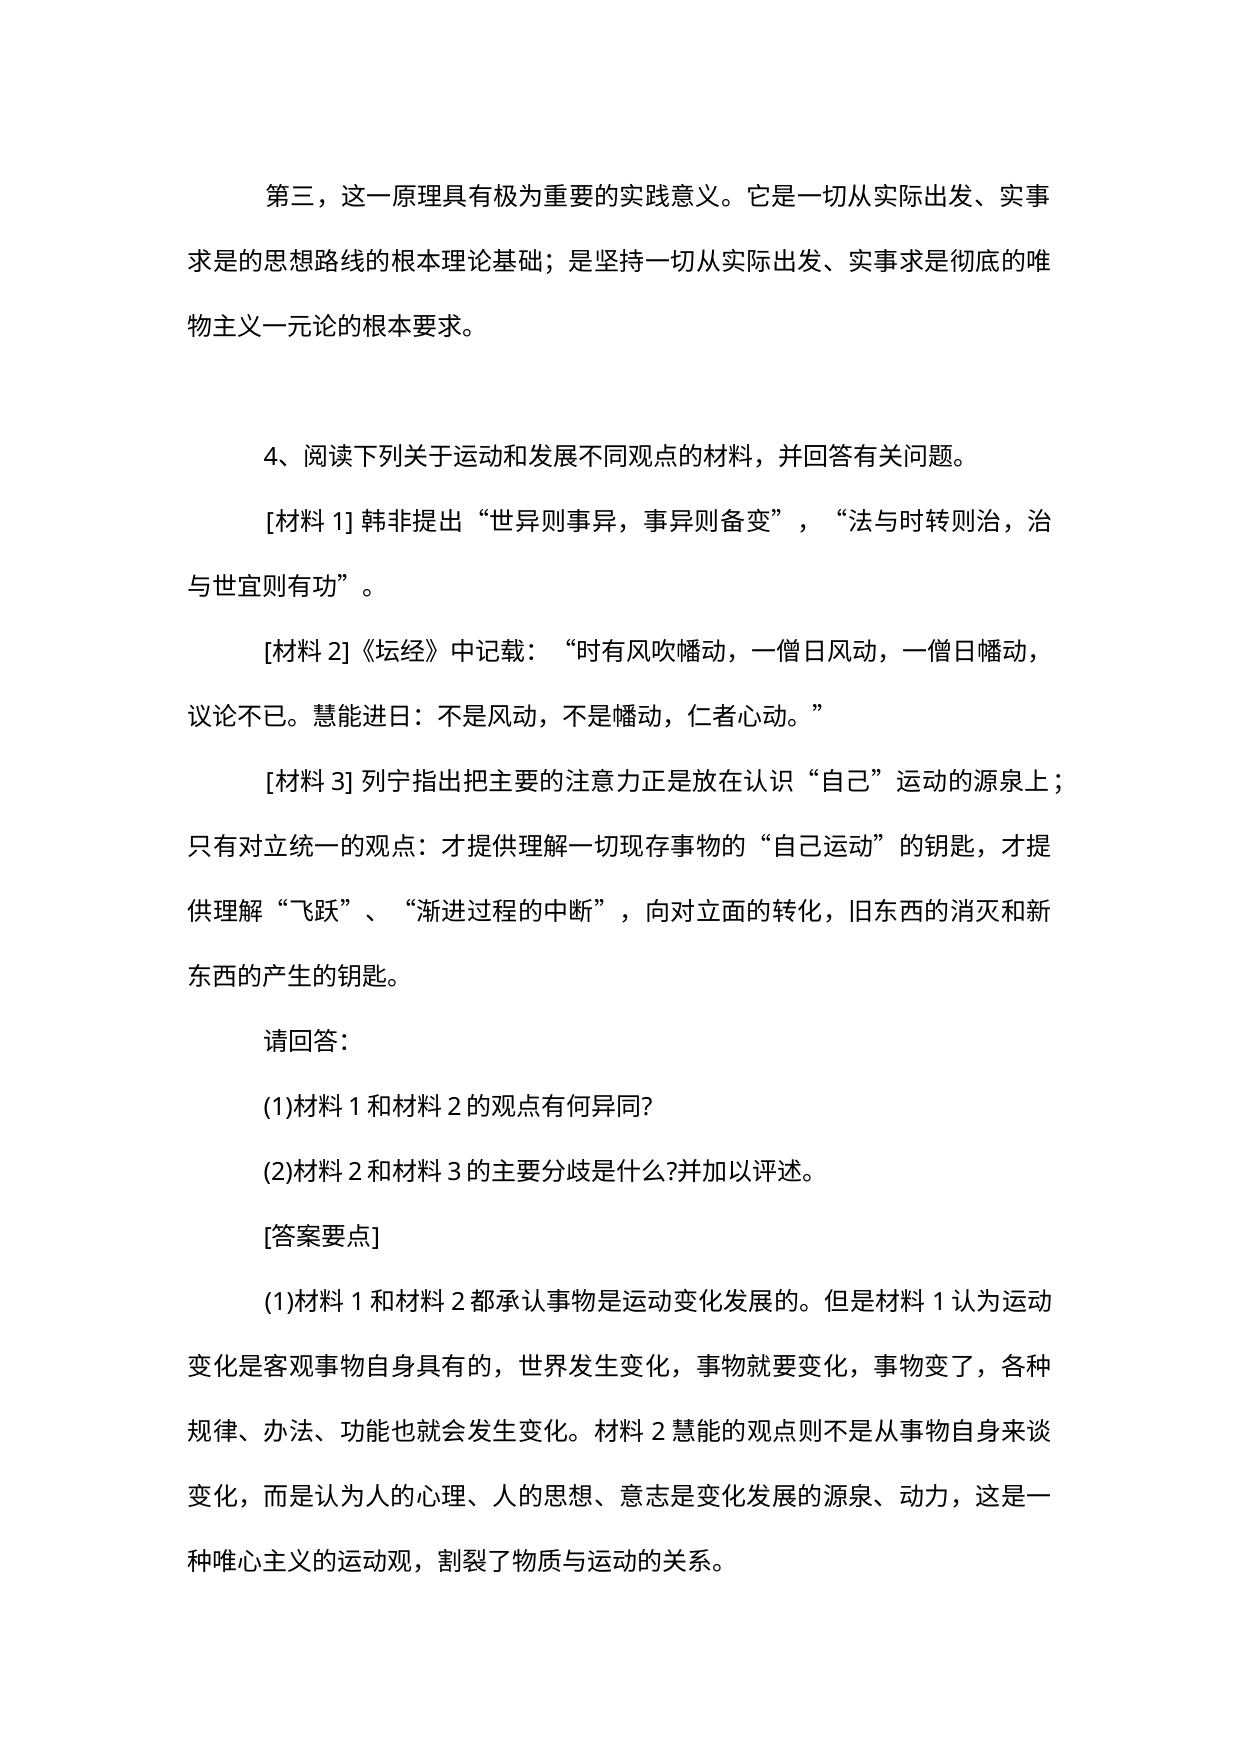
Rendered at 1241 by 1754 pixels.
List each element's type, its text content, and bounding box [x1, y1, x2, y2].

text 第三，这一原理具有极为重要的实践意义。它是一切从实际出发、实事求是的思想路线的根本理论基础；是坚持一切从实际出发、实事求是彻底的唯物主义一元论的根本要求。 [187, 162, 1053, 357]
text [答案要点] [187, 1202, 1053, 1267]
text 请回答： [187, 1007, 1053, 1072]
text [材料3] 列宁指出把主要的注意力正是放在认识“自己”运动的源泉上；只有对立统一的观点：才提供理解一切现存事物的“自己运动”的钥匙，才提供理解“飞跃”、“渐进过程的中断”，向对立面的转化，旧东西的消灭和新东西的产生的钥匙。 [187, 747, 1053, 1007]
text (1)材料1和材料2都承认事物是运动变化发展的。但是材料1认为运动变化是客观事物自身具有的，世界发生变化，事物就要变化，事物变了，各种规律、办法、功能也就会发生变化。材料2慧能的观点则不是从事物自身来谈变化，而是认为人的心理、人的思想、意志是变化发展的源泉、动力，这是一种唯心主义的运动观，割裂了物质与运动的关系。 [187, 1267, 1053, 1592]
text 4、阅读下列关于运动和发展不同观点的材料，并回答有关问题。 [187, 422, 1053, 487]
text [材料1] 韩非提出“世异则事异，事异则备变”，“法与时转则治，治与世宜则有功”。 [187, 487, 1053, 617]
text (1)材料1和材料2的观点有何异同? [187, 1072, 1053, 1137]
text [材料2]《坛经》中记载：“时有风吹幡动，一僧日风动，一僧日幡动，议论不已。慧能进日：不是风动，不是幡动，仁者心动。” [187, 617, 1053, 747]
text (2)材料2和材料3的主要分歧是什么?并加以评述。 [187, 1137, 1053, 1202]
